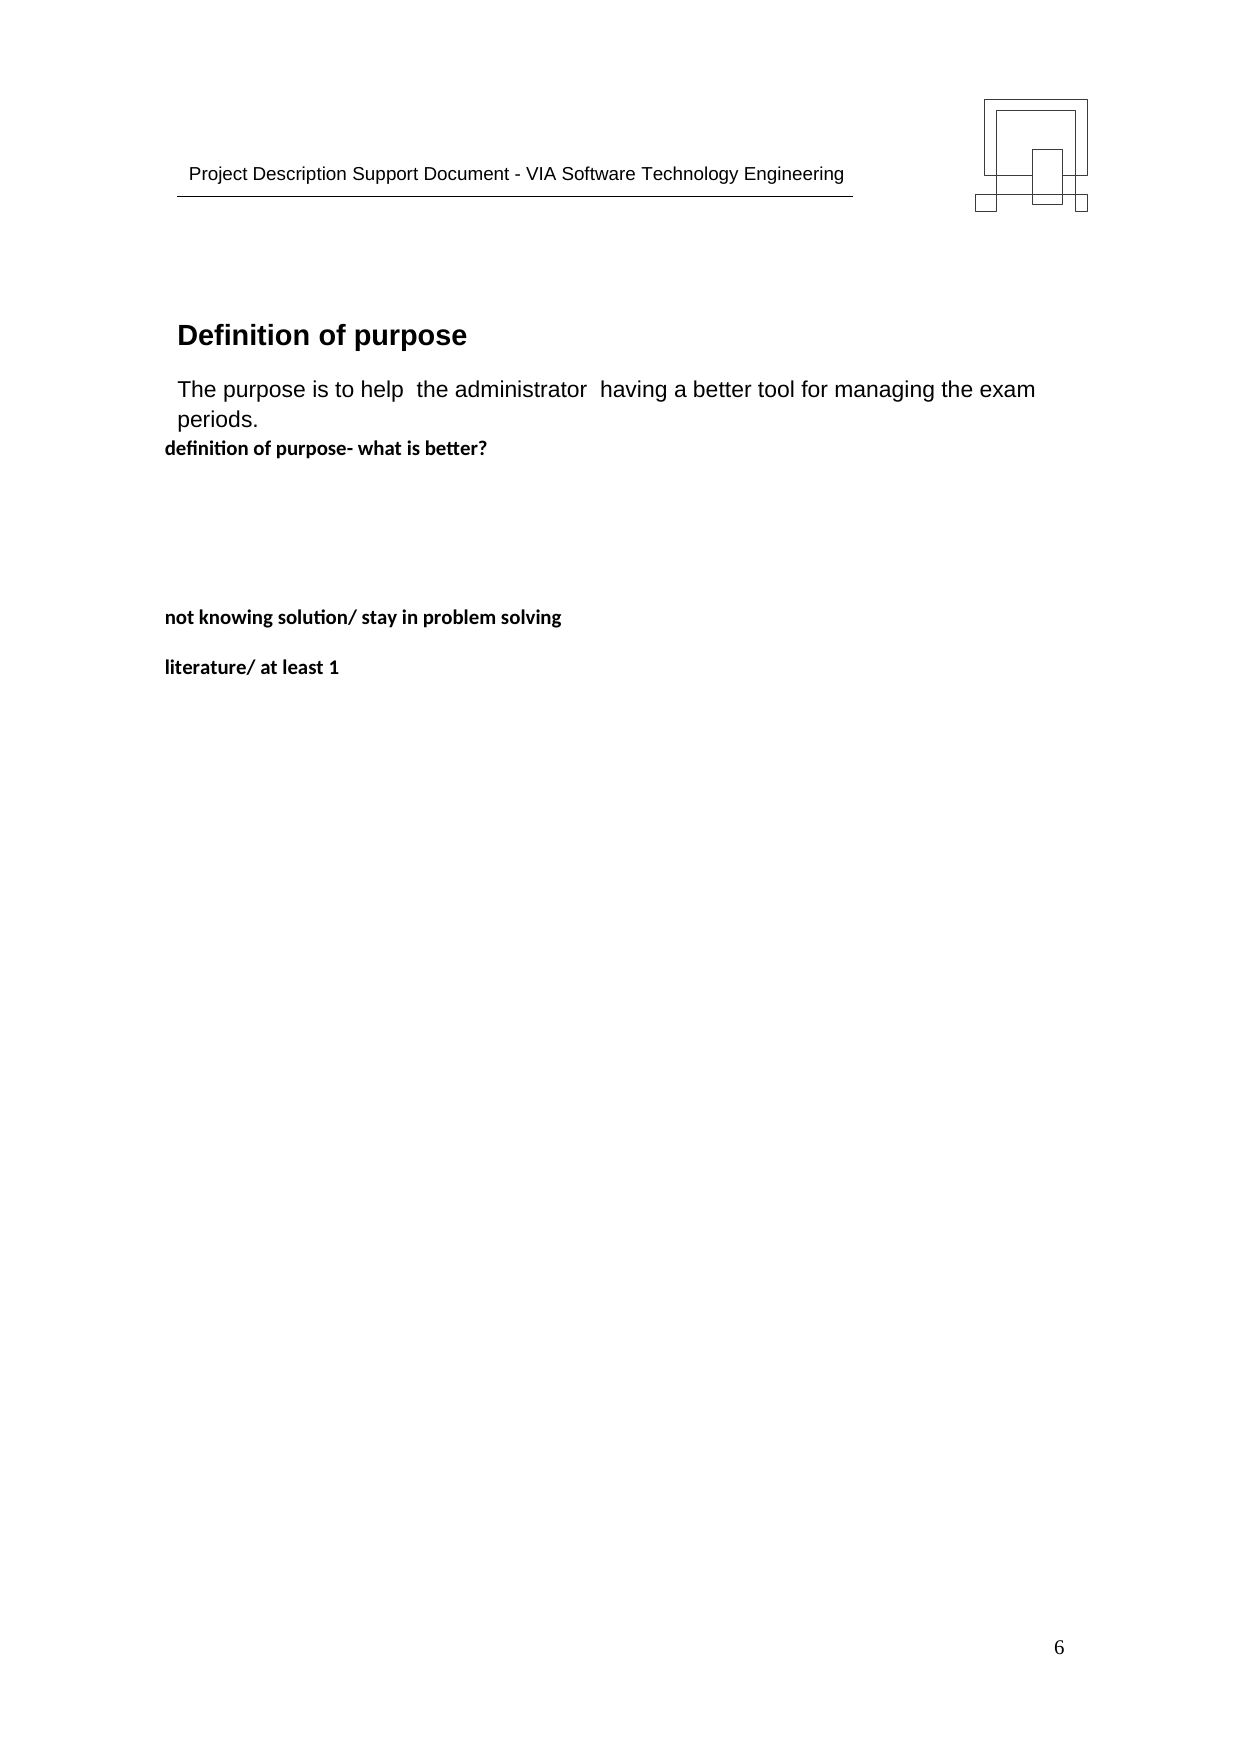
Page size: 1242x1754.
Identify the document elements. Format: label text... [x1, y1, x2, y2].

text definition of purpose- what is better? [164, 436, 1100, 461]
text The purpose is to help the administrator having a better tool for managing the exam periods. [177, 376, 1070, 432]
text literature/ at least 1 [164, 654, 1100, 680]
text not knowing solution/ stay in problem solving [164, 604, 1100, 630]
text Definition of purpose [177, 318, 1100, 351]
